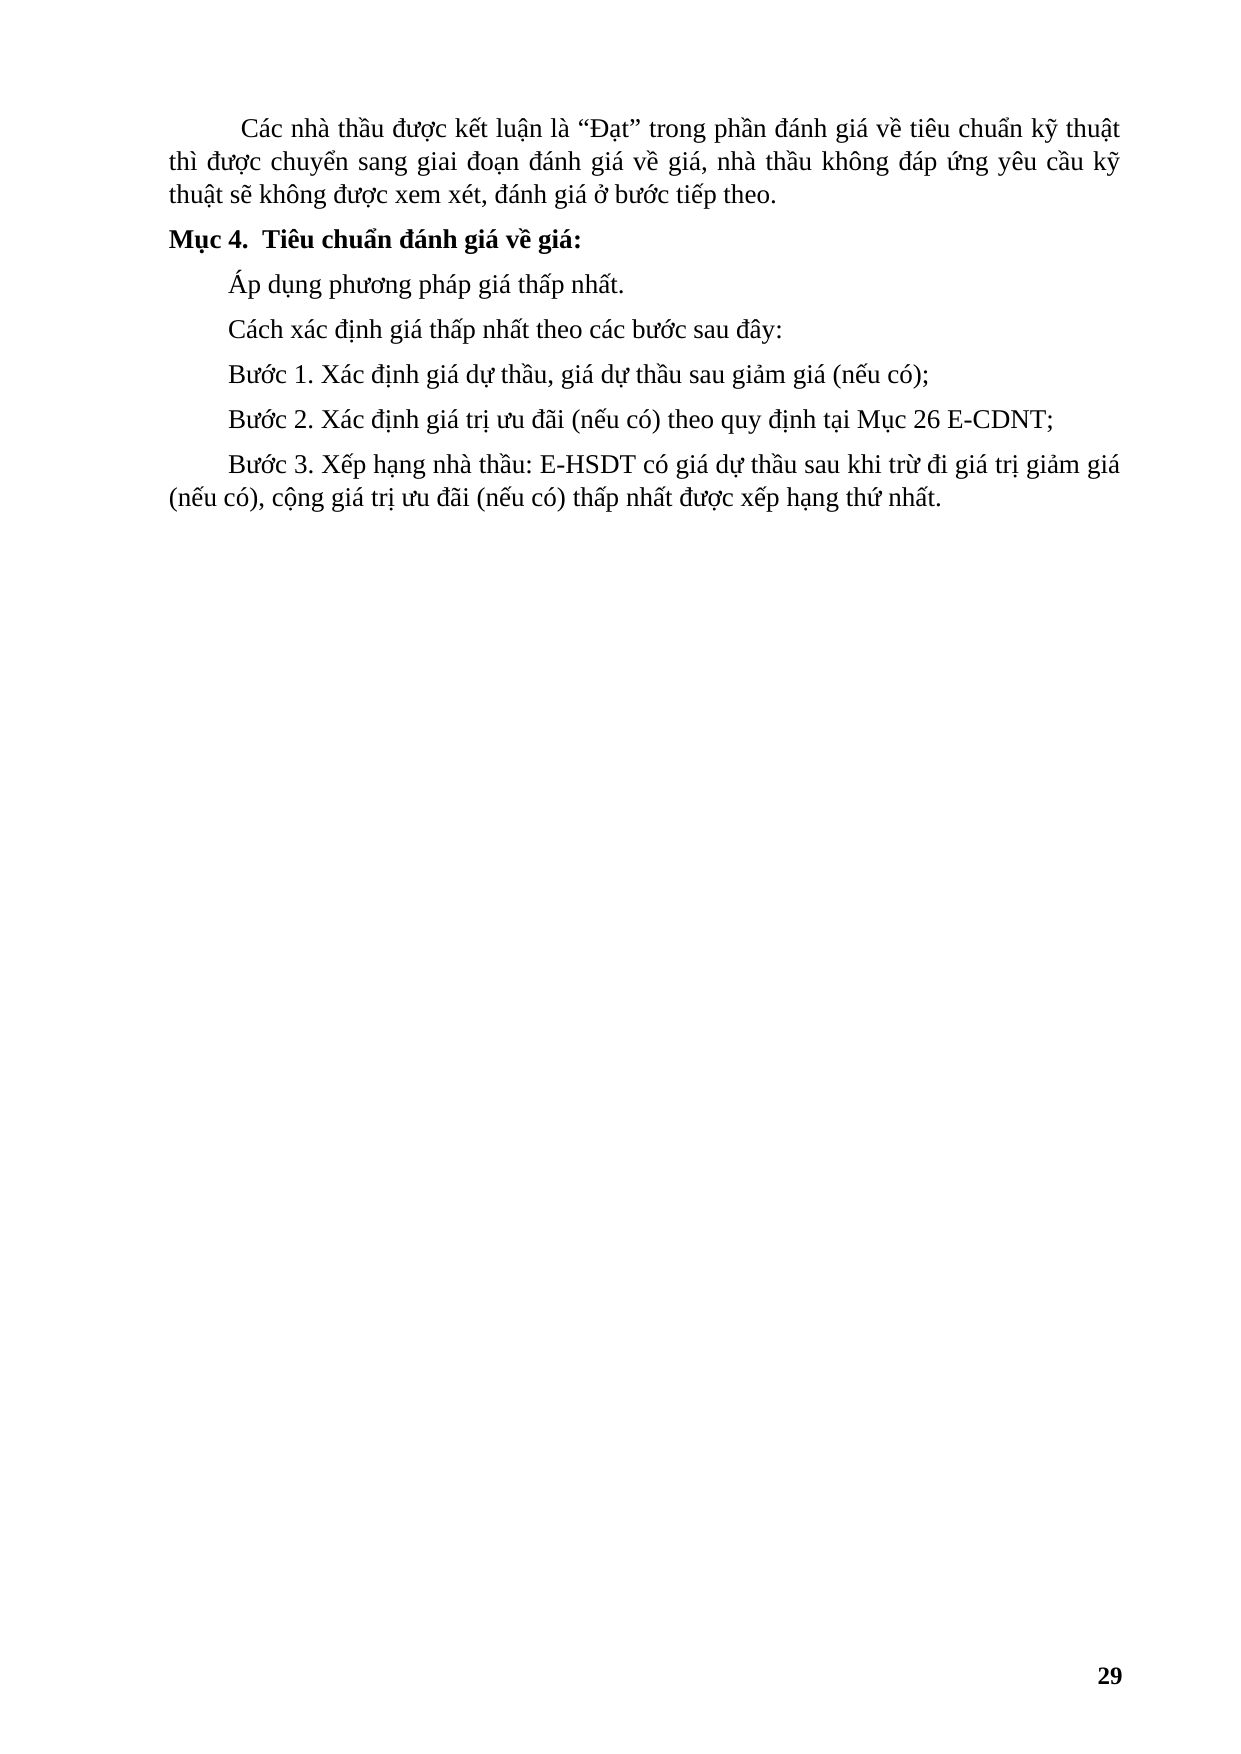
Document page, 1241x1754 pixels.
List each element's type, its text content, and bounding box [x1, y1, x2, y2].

text Bước 1. Xác định giá dự thầu, giá dự thầu sau giảm giá (nếu có); [169, 358, 1122, 389]
text Mục 4. Tiêu chuẩn đánh giá về giá: [169, 223, 1122, 254]
text Bước 3. Xếp hạng nhà thầu: E-HSDT có giá dự thầu sau khi trừ đi giá trị giảm giá (nếu có), cộng giá trị ưu đãi (nếu có) thấp nhất được xếp hạng thứ nhất. [169, 448, 1122, 512]
text Áp dụng phương pháp giá thấp nhất. [169, 268, 1122, 299]
text Các nhà thầu được kết luận là “Đạt” trong phần đánh giá về tiêu chuẩn kỹ thuật thì được chuyển sang giai đoạn đánh giá về giá, nhà thầu không đáp ứng yêu cầu kỹ thuật sẽ không được xem xét, đánh giá ở bước tiếp theo. [169, 112, 1122, 209]
text Cách xác định giá thấp nhất theo các bước sau đây: [169, 313, 1122, 344]
text Bước 2. Xác định giá trị ưu đãi (nếu có) theo quy định tại Mục 26 E-CDNT; [169, 403, 1122, 434]
